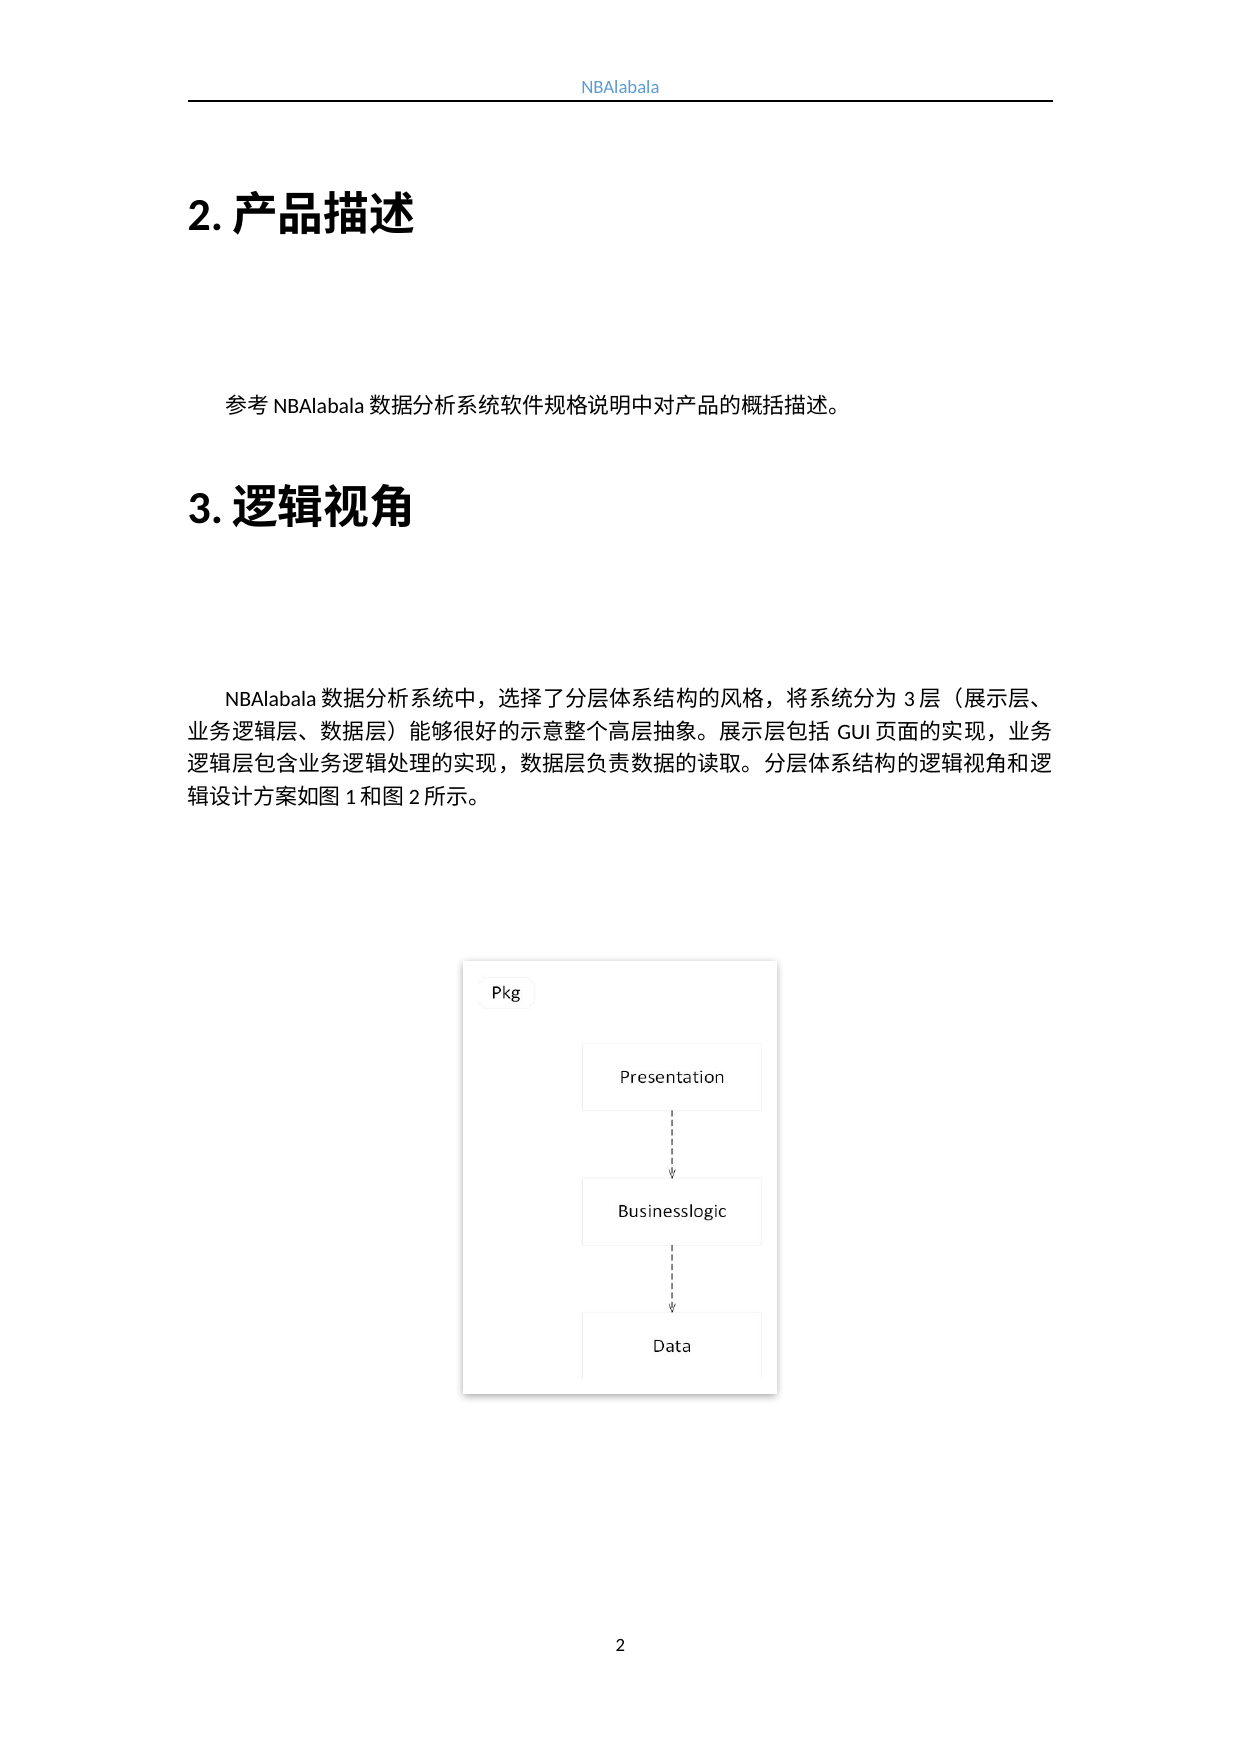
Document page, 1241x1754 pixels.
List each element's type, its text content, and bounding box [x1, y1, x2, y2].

picture [478, 975, 762, 1379]
text NBAlabala数据分析系统中，选择了分层体系结构的风格，将系统分为3层（展示层、业务逻辑层、数据层）能够很好的示意整个高层抽象。展示层包括GUI页面的实现，业务逻辑层包含业务逻辑处理的实现，数据层负责数据的读取。分层体系结构的逻辑视角和逻辑设计方案如图1和图2所示。 [187, 681, 1053, 811]
subtitle 产品描述 [187, 162, 1053, 259]
text 参考NBAlabala数据分析系统软件规格说明中对产品的概括描述。 [187, 387, 1053, 420]
subtitle 逻辑视角 [187, 455, 1053, 553]
